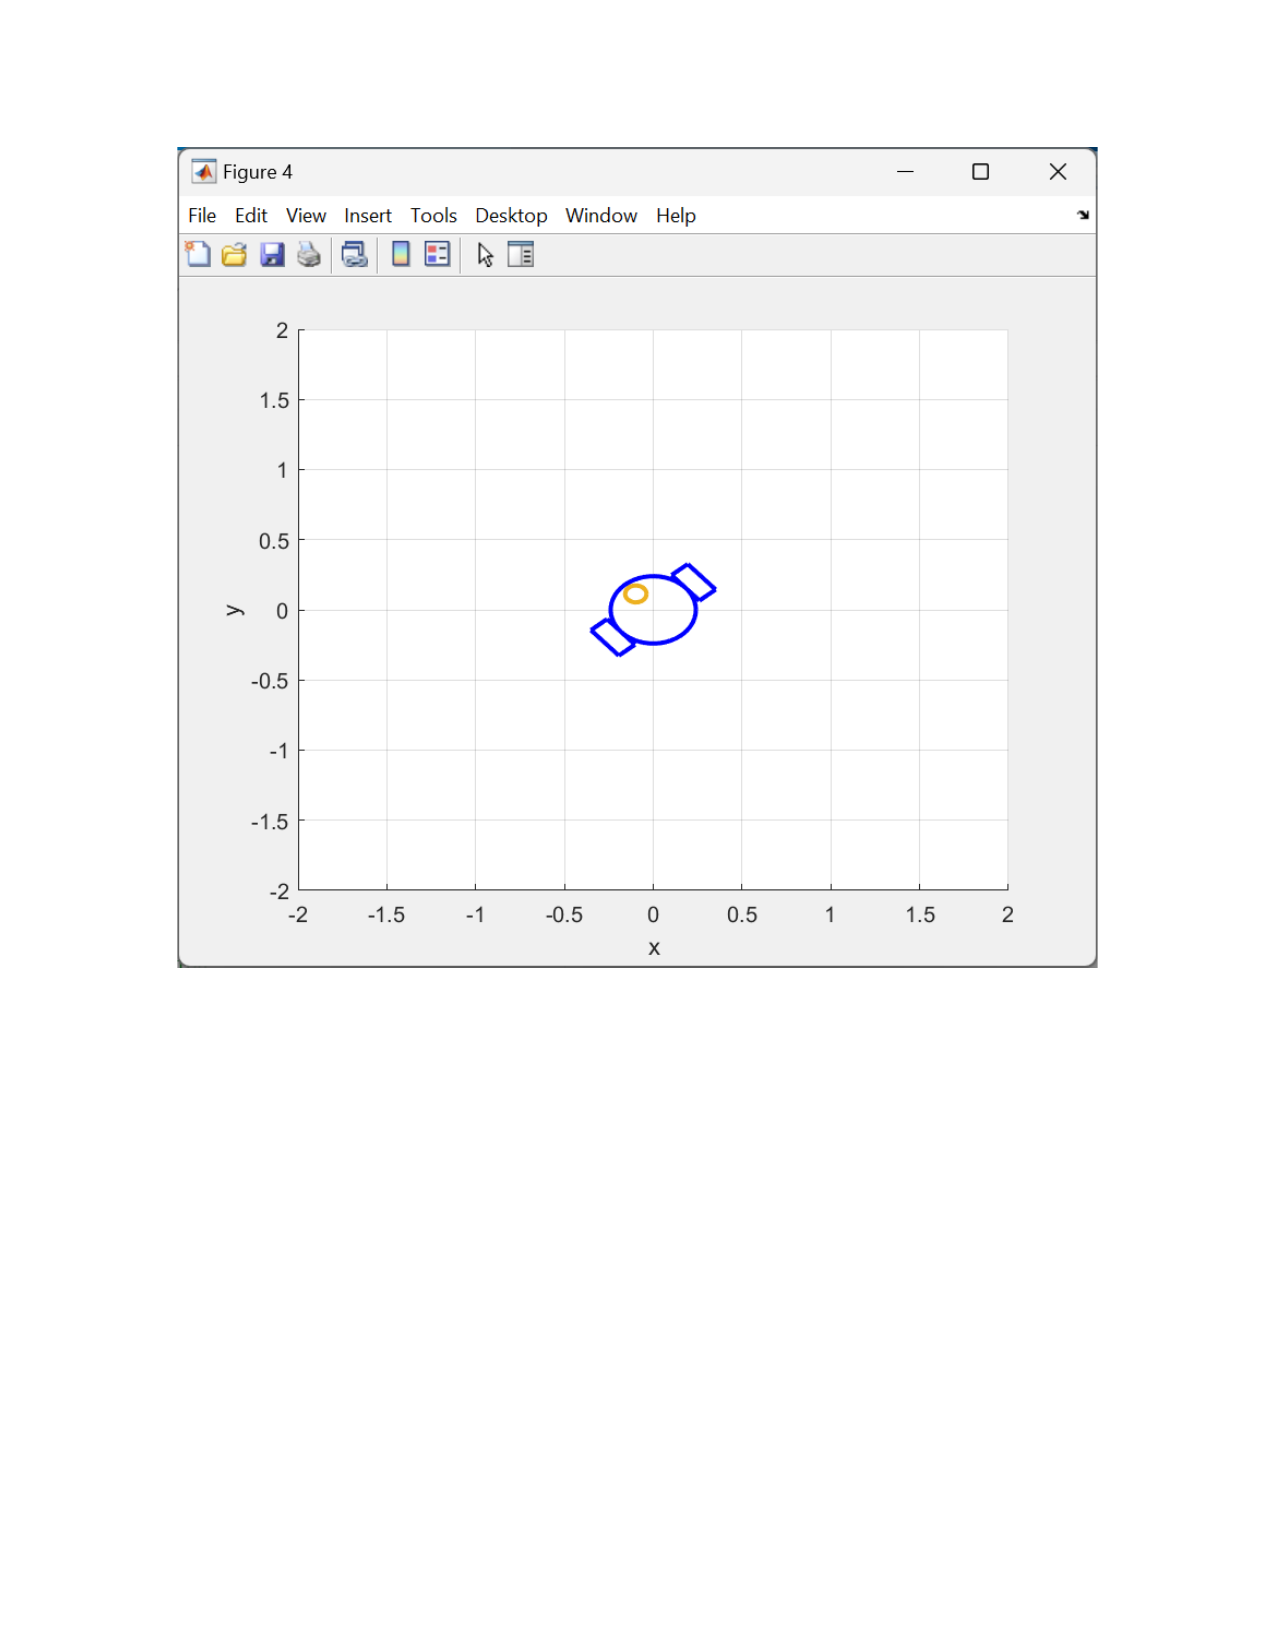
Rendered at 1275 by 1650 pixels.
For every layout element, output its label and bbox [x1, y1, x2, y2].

picture [177, 147, 1098, 968]
